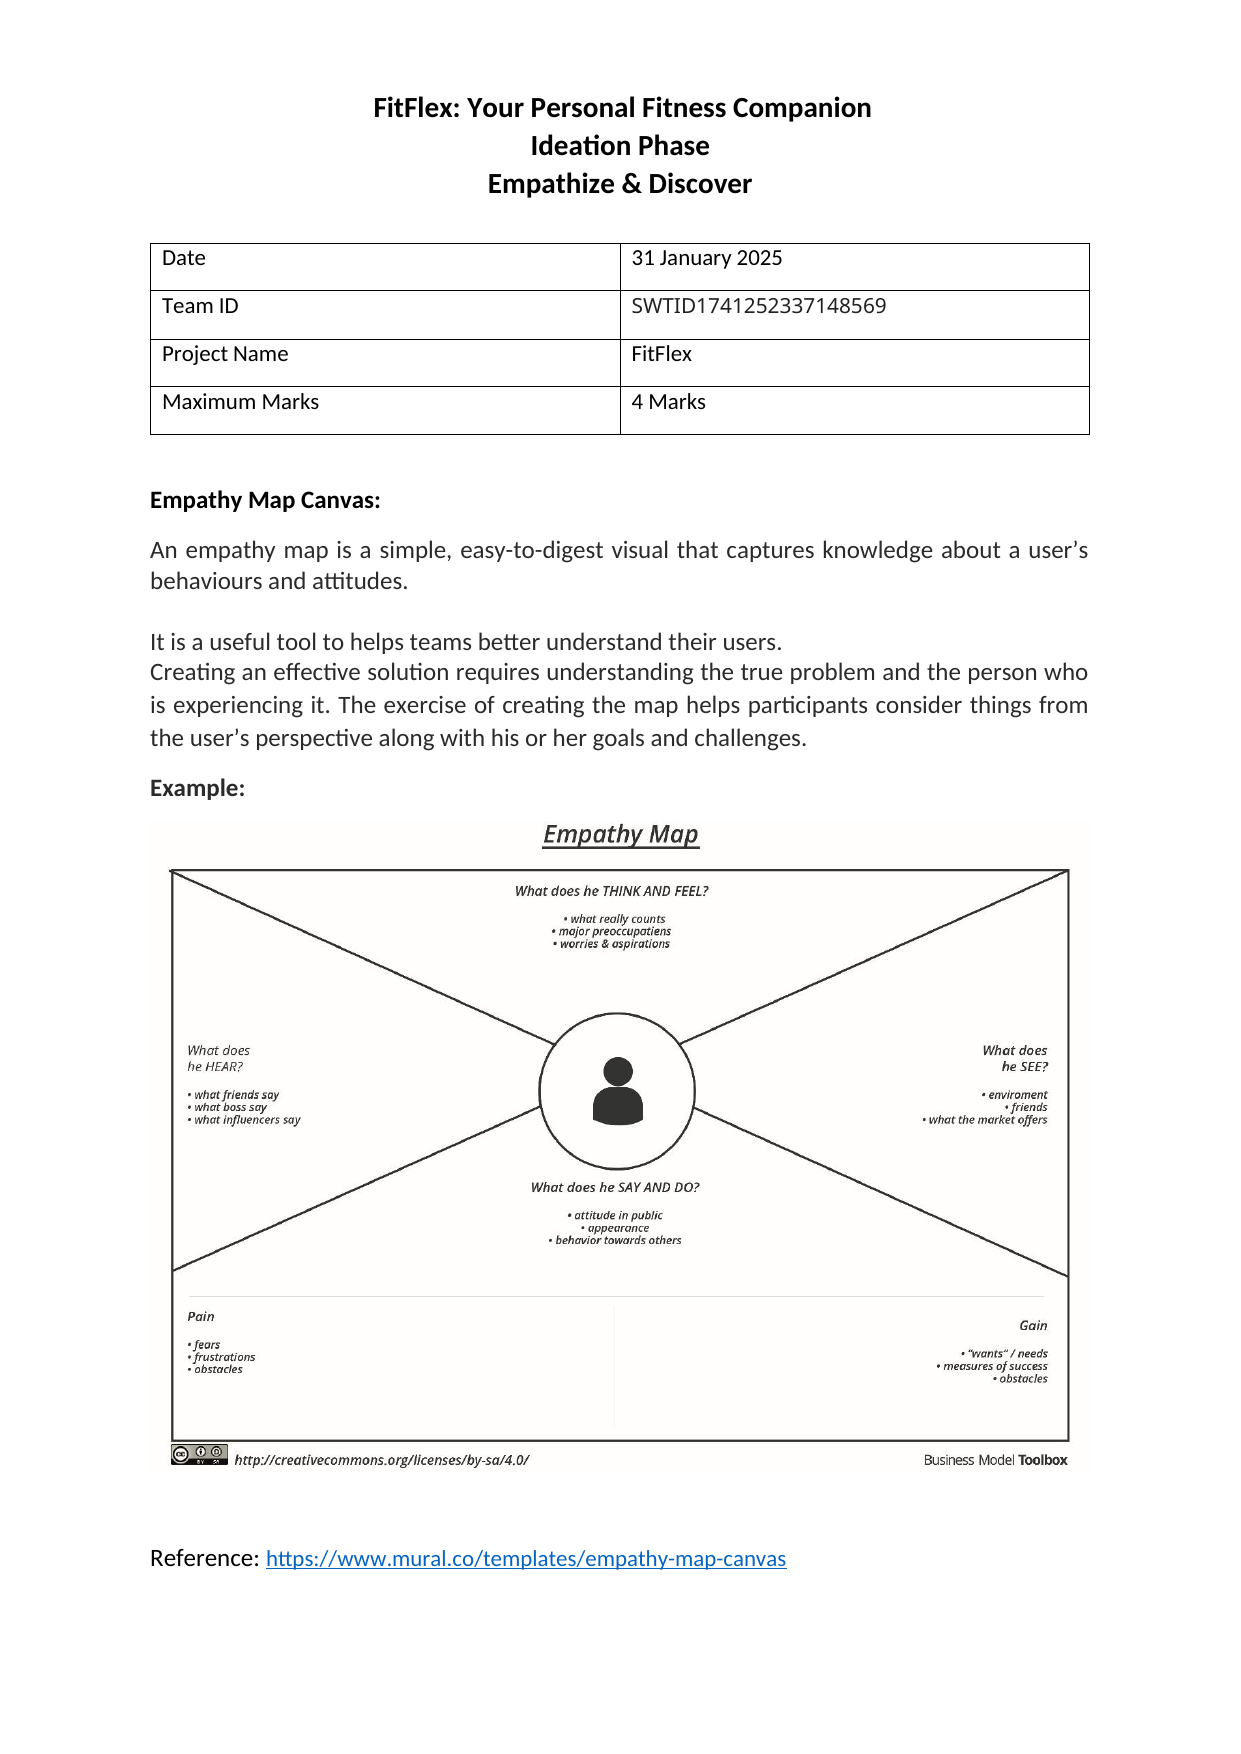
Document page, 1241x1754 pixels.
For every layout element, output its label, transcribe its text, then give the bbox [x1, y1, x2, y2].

text It is a useful tool to helps teams better understand their users. [150, 626, 1090, 656]
text Ideation Phase [150, 127, 1090, 163]
text Reference: https://www.mural.co/templates/empathy-map-canvas [150, 1542, 1090, 1572]
picture [150, 821, 1091, 1474]
table_cell FitFlex [621, 340, 1089, 386]
text Creating an effective solution requires understanding the true problem and the person who is experiencing it. The exercise of creating the map helps participants consider things from the user’s perspective along with his or her goals and challenges. [150, 656, 1090, 753]
table_cell SWTID1741252337148569 [621, 291, 1089, 338]
table_header 31 January 2025 [621, 244, 1089, 290]
table_cell Project Name [151, 340, 620, 386]
text Empathize & Discover [150, 166, 1090, 201]
table_cell 4 Marks [621, 387, 1089, 434]
text FitFlex: Your Personal Fitness Companion [150, 89, 1090, 124]
table_cell Team ID [151, 291, 620, 338]
text Empathy Map Canvas: [150, 485, 1090, 515]
table_cell Maximum Marks [151, 387, 620, 434]
text An empathy map is a simple, easy-to-digest visual that captures knowledge about a user’s behaviours and attitudes. [150, 534, 1090, 595]
text Example: [150, 772, 1090, 802]
table_header Date [151, 244, 620, 290]
